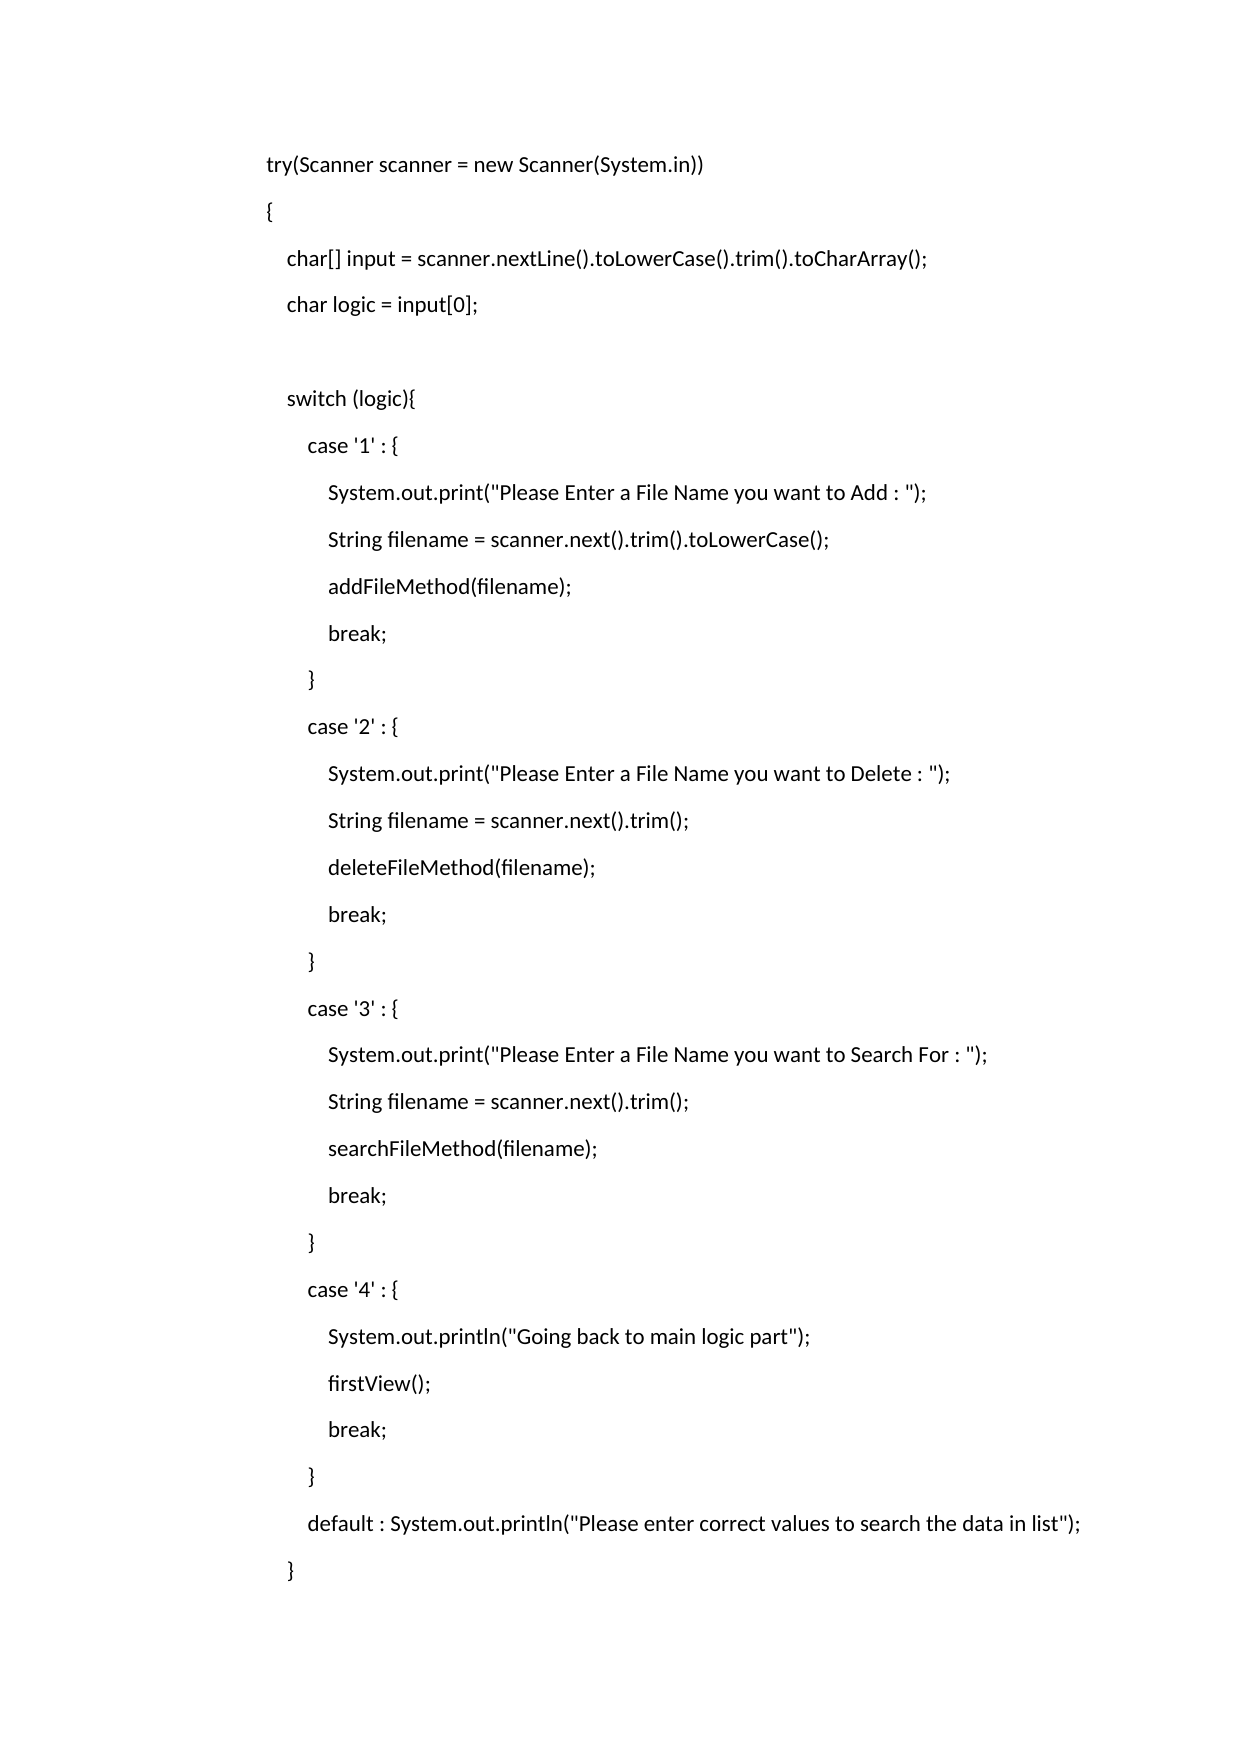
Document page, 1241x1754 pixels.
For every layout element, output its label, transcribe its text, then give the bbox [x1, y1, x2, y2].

text case '3' : { [150, 994, 1090, 1022]
text switch (logic){ [150, 384, 1090, 412]
text } [150, 1462, 1090, 1491]
text default : System.out.println("Please enter correct values to search the data in list"); [150, 1509, 1090, 1537]
text break; [150, 1416, 1090, 1444]
text break; [150, 1181, 1090, 1209]
text case '1' : { [150, 431, 1090, 459]
text String filename = scanner.next().trim(); [150, 1087, 1090, 1116]
text firstView(); [150, 1369, 1090, 1397]
text System.out.print("Please Enter a File Name you want to Search For : "); [150, 1041, 1090, 1069]
text addFileMethod(filename); [150, 572, 1090, 600]
text System.out.println("Going back to main logic part"); [150, 1322, 1090, 1350]
text } [150, 1228, 1090, 1256]
text System.out.print("Please Enter a File Name you want to Delete : "); [150, 759, 1090, 787]
text char logic = input[0]; [150, 291, 1090, 319]
text } [150, 666, 1090, 694]
text char[] input = scanner.nextLine().toLowerCase().trim().toCharArray(); [150, 244, 1090, 272]
text System.out.print("Please Enter a File Name you want to Add : "); [150, 478, 1090, 506]
text case '2' : { [150, 712, 1090, 741]
text break; [150, 900, 1090, 928]
text case '4' : { [150, 1275, 1090, 1303]
text deleteFileMethod(filename); [150, 853, 1090, 881]
text String filename = scanner.next().trim().toLowerCase(); [150, 525, 1090, 553]
text break; [150, 619, 1090, 647]
text } [150, 947, 1090, 975]
text } [150, 1556, 1090, 1584]
text searchFileMethod(filename); [150, 1134, 1090, 1162]
text String filename = scanner.next().trim(); [150, 806, 1090, 834]
text { [150, 197, 1090, 225]
text try(Scanner scanner = new Scanner(System.in)) [150, 150, 1090, 178]
